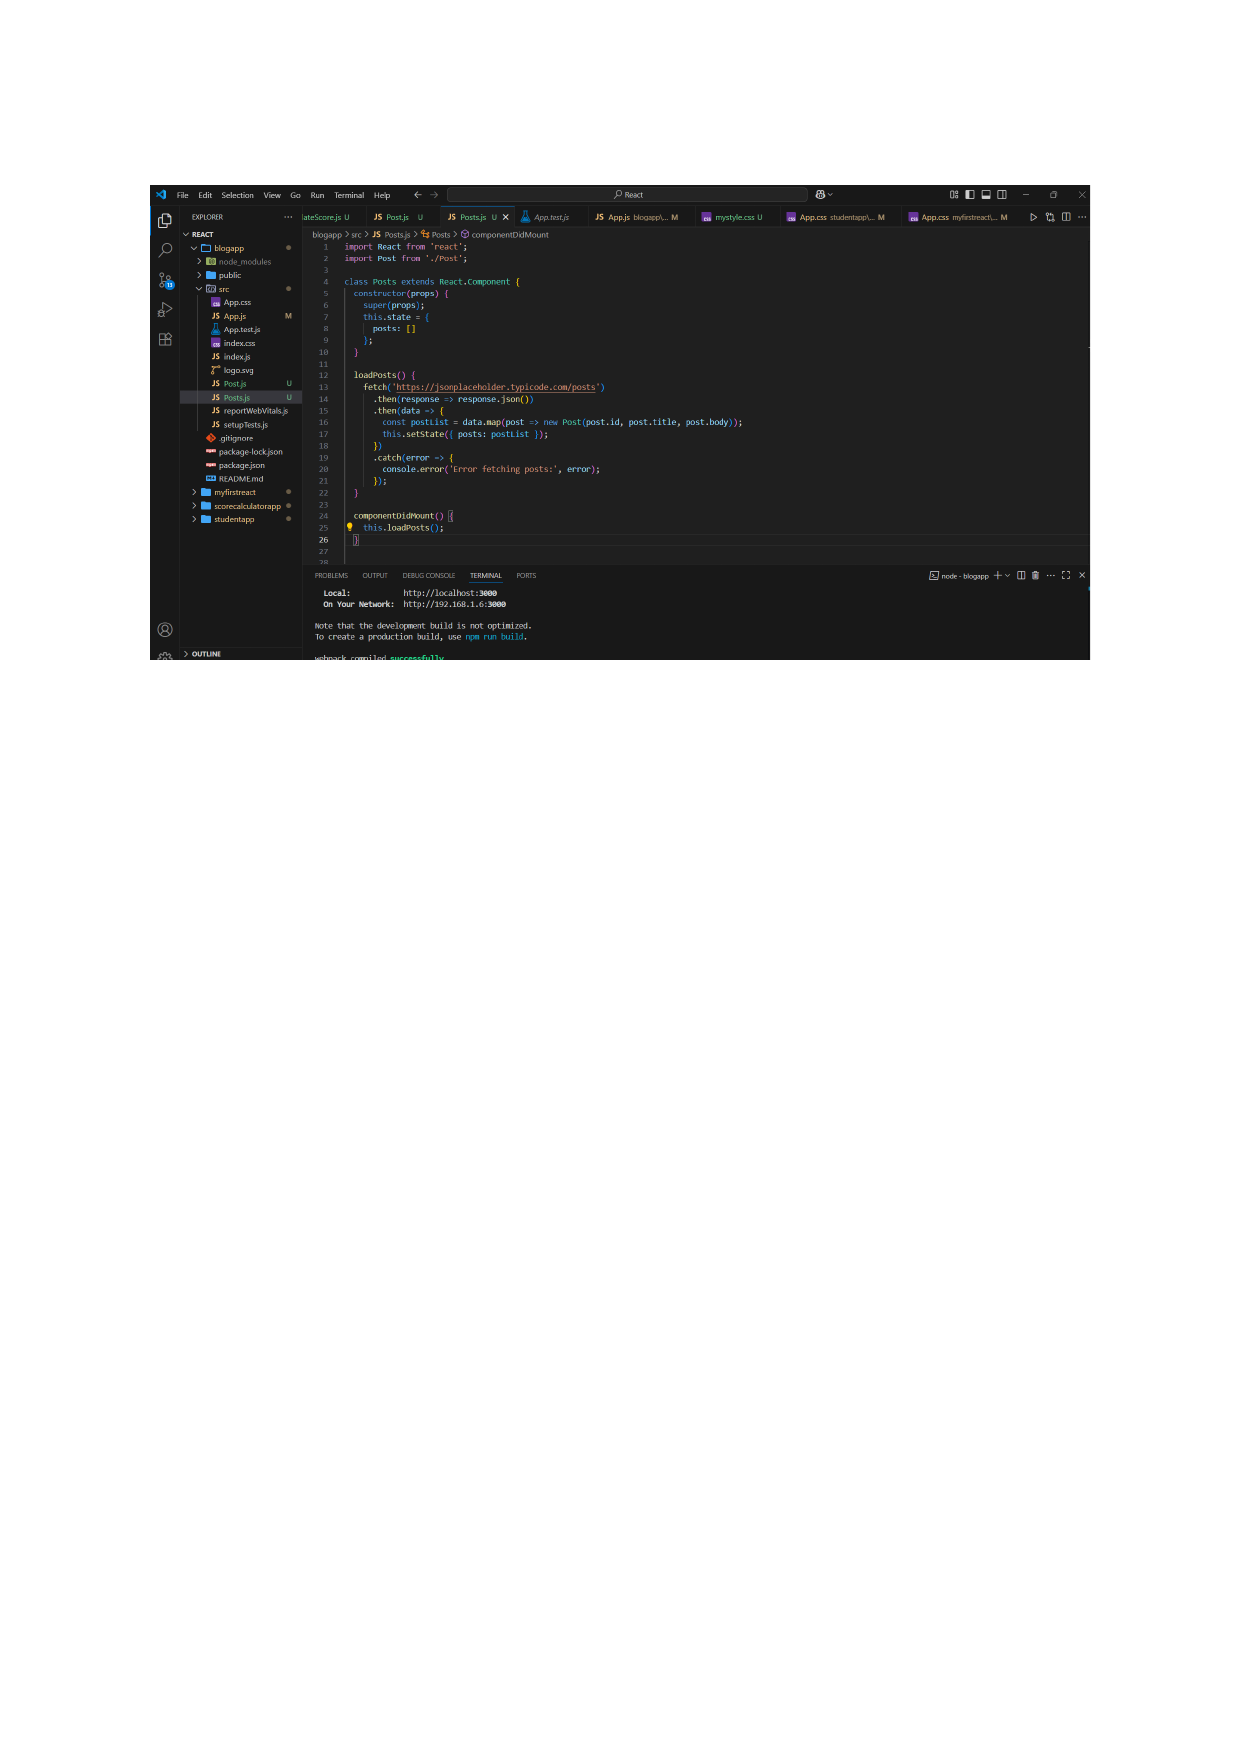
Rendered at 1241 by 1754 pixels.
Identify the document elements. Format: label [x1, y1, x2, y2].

picture [150, 185, 1091, 660]
